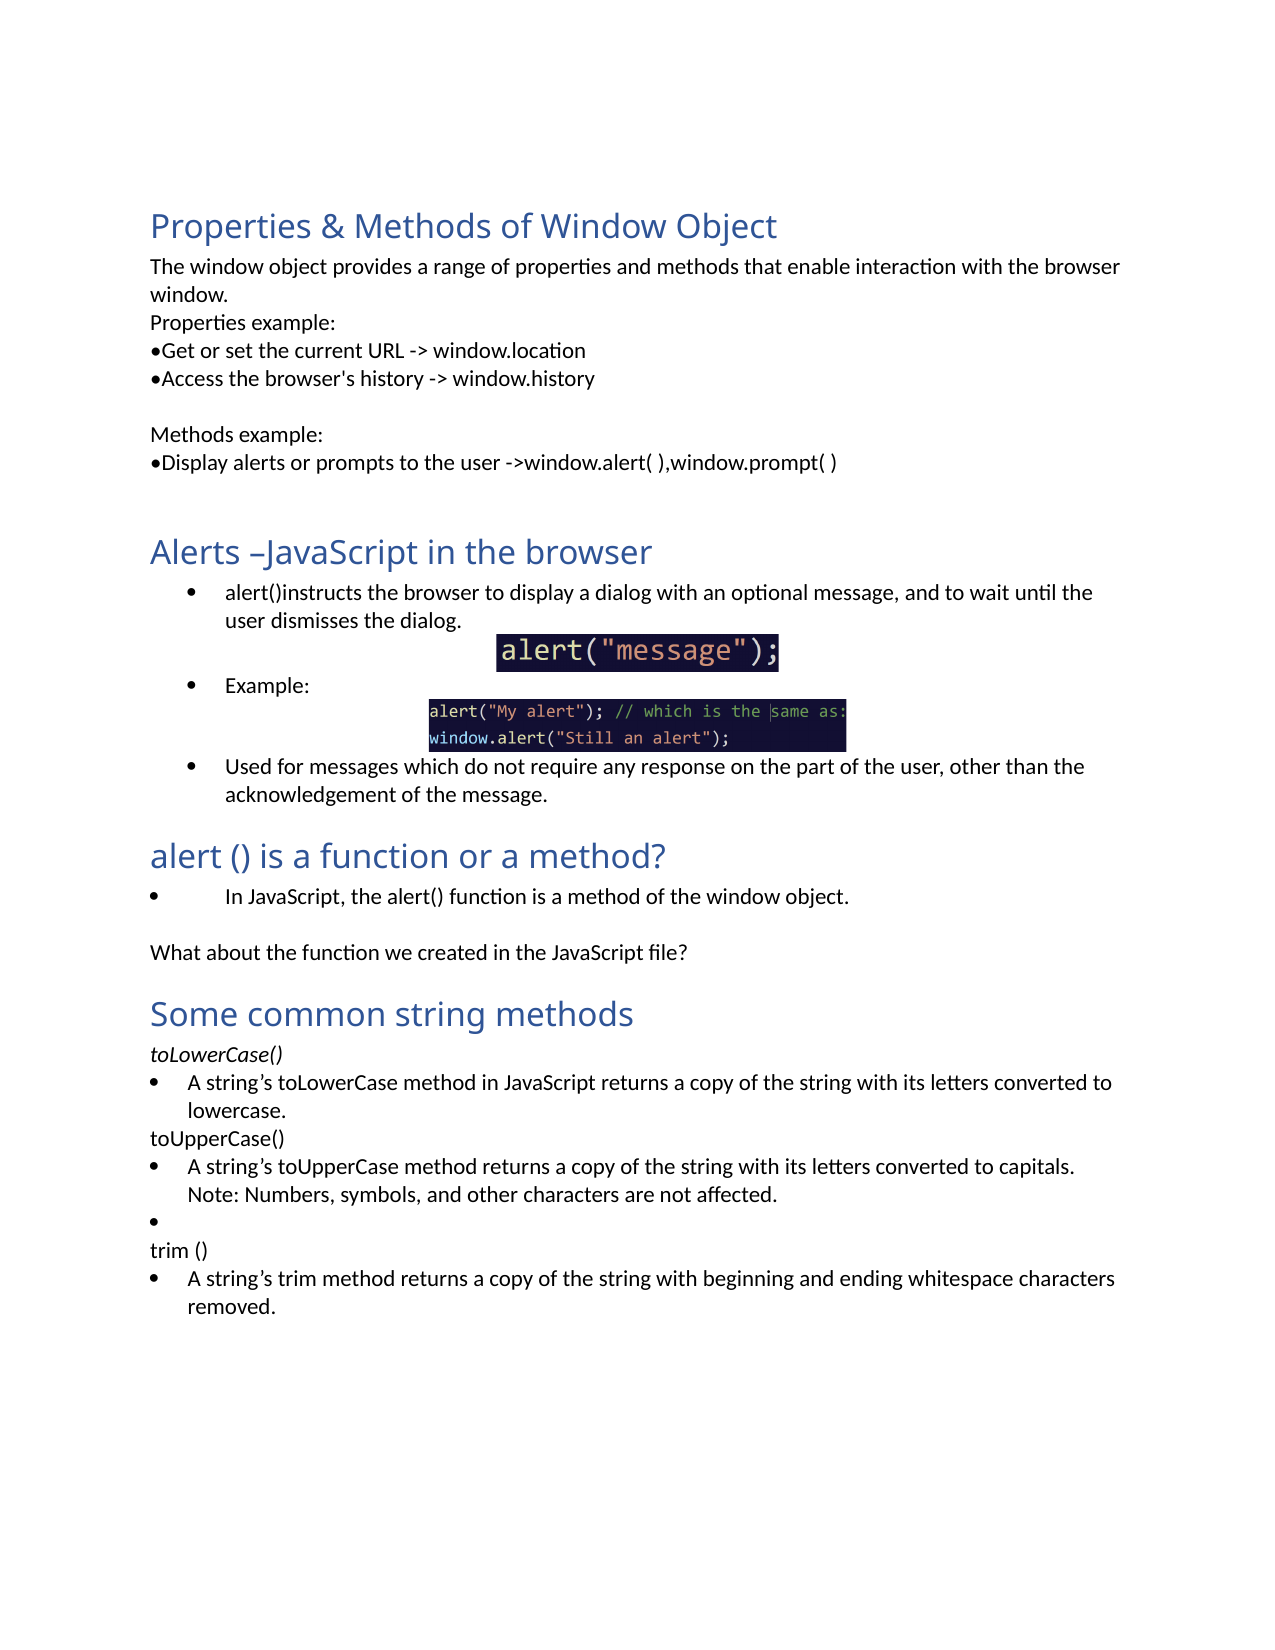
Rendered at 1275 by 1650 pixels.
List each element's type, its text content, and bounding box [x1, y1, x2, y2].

text trim () [150, 1236, 1125, 1264]
text •Get or set the current URL -> window.location [150, 336, 1125, 364]
subtitle alert () is a function or a method? [150, 833, 1125, 878]
text What about the function we created in the JavaScript file? [150, 938, 1125, 966]
list In JavaScript, the alert() function is a method of the window object. [150, 882, 1125, 910]
list Used for messages which do not require any response on the part of the user, other than the acknowledgement of the message. [187, 752, 1125, 808]
text •Display alerts or prompts to the user ->window.alert( ),window.prompt( ) [150, 448, 1125, 476]
text Properties example: [150, 308, 1125, 336]
text toLowerCase() [150, 1040, 1125, 1068]
text toUpperCase() [150, 1124, 1125, 1152]
subtitle Some common string methods [150, 991, 1125, 1036]
list Example: [187, 671, 1125, 699]
subtitle Properties & Methods of Window Object [150, 203, 1125, 248]
text •Access the browser's history -> window.history [150, 364, 1125, 392]
picture [428, 699, 847, 752]
subtitle Alerts –JavaScript in the browser [150, 529, 1125, 574]
list A string’s toLowerCase method in JavaScript returns a copy of the string with its letters converted to lowercase. [150, 1068, 1125, 1124]
list A string’s trim method returns a copy of the string with beginning and ending whitespace characters removed. [150, 1264, 1125, 1320]
text Methods example: [150, 420, 1125, 448]
list A string’s toUpperCase method returns a copy of the string with its letters converted to capitals. Note: Numbers, symbols, and other characters are not affected. [150, 1152, 1125, 1208]
list alert()instructs the browser to display a dialog with an optional message, and to wait until the user dismisses the dialog. [187, 578, 1125, 634]
text The window object provides a range of properties and methods that enable interaction with the browser window. [150, 252, 1125, 308]
picture [496, 634, 779, 672]
